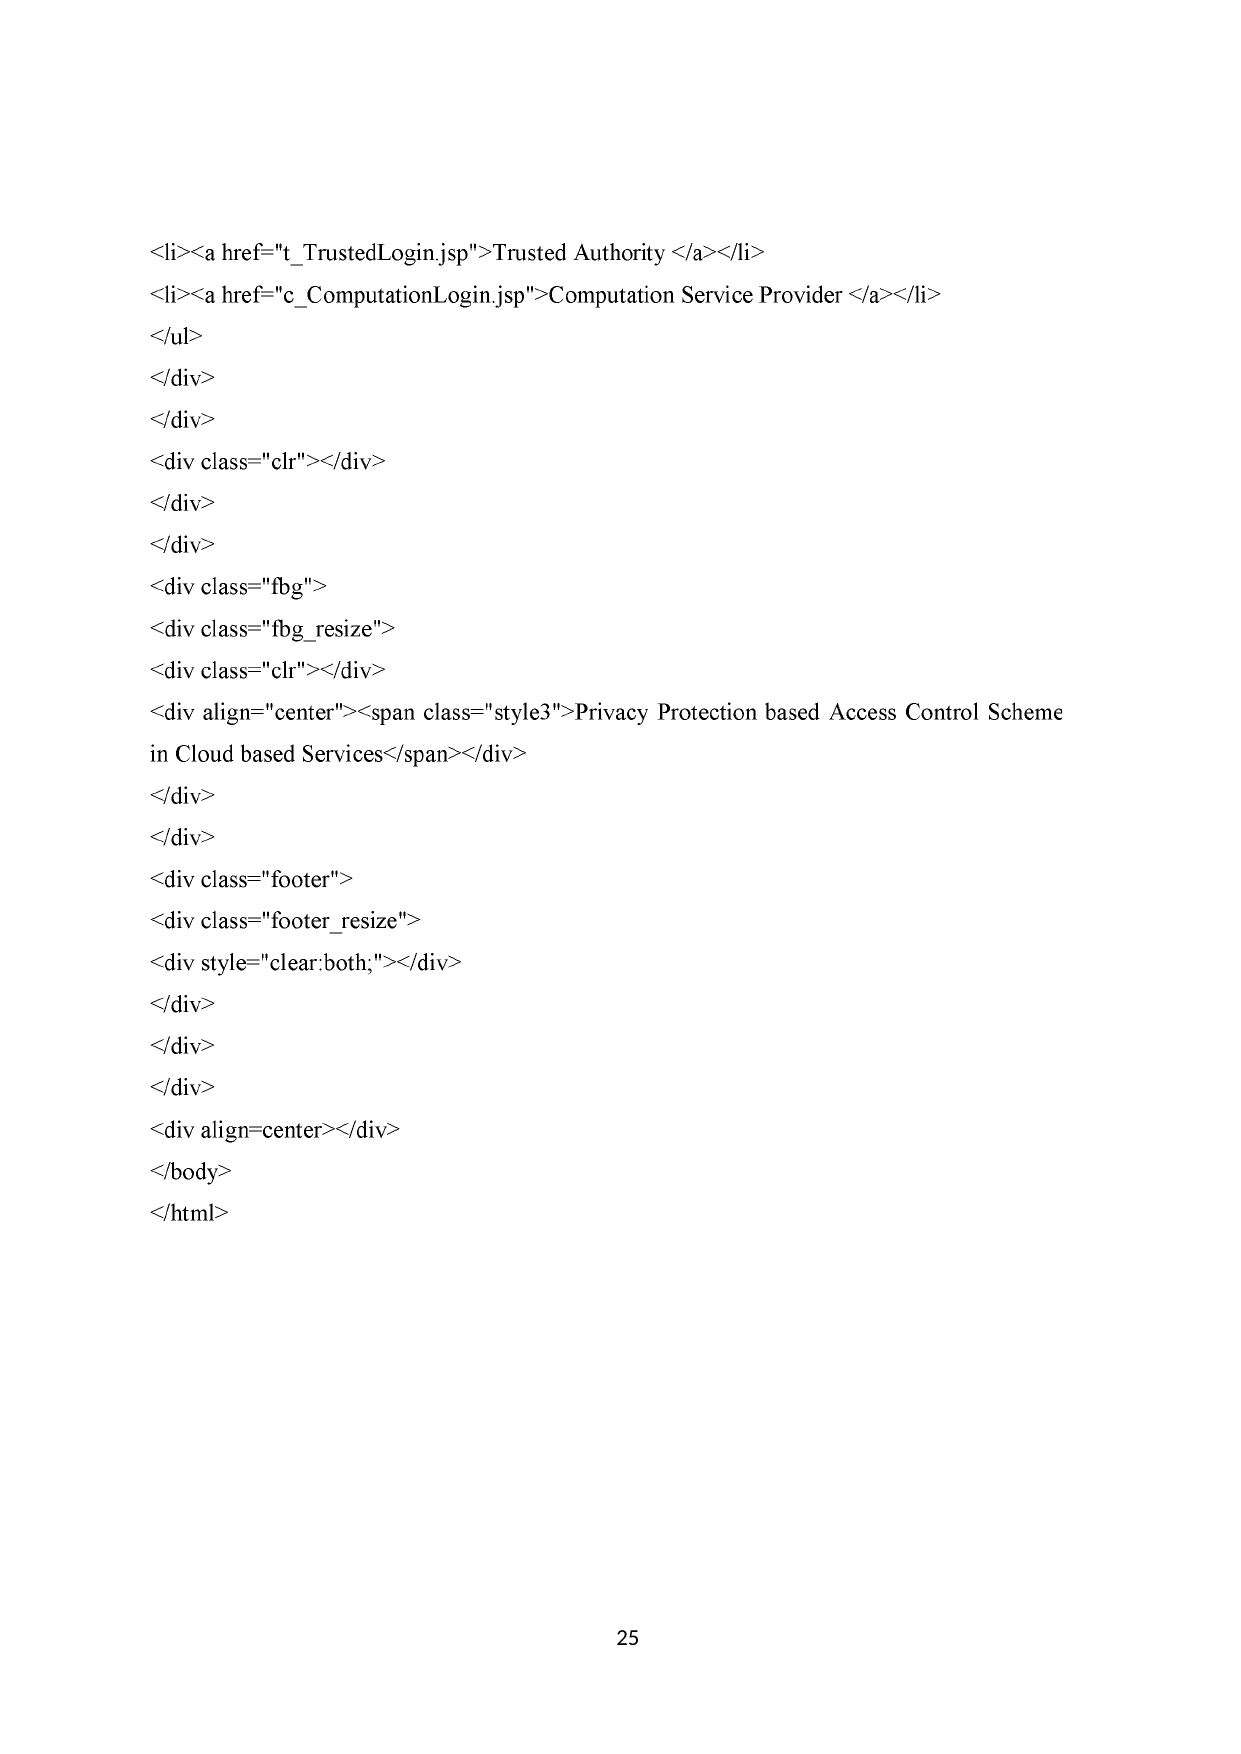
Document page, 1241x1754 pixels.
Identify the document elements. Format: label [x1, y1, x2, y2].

picture [150, 243, 1063, 1279]
